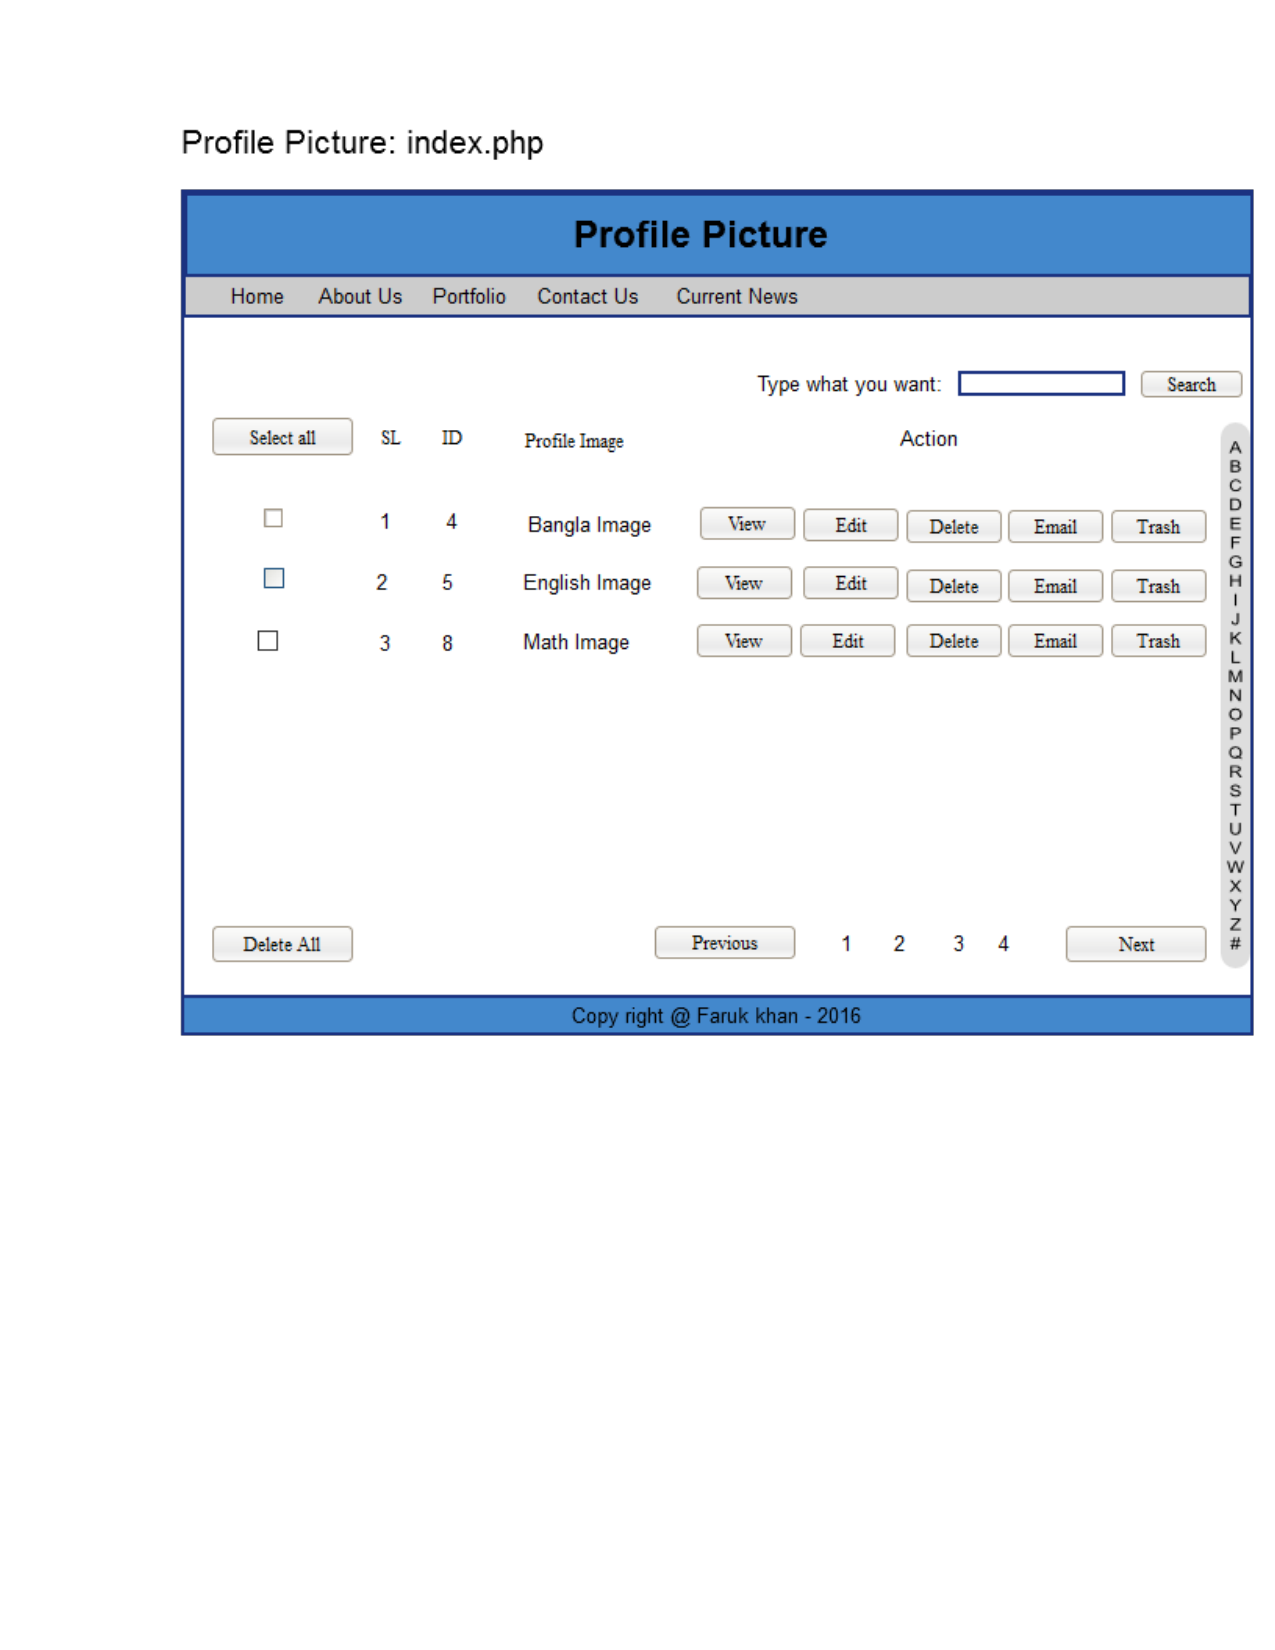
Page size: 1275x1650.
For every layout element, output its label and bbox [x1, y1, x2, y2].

picture [75, 75, 1275, 1322]
